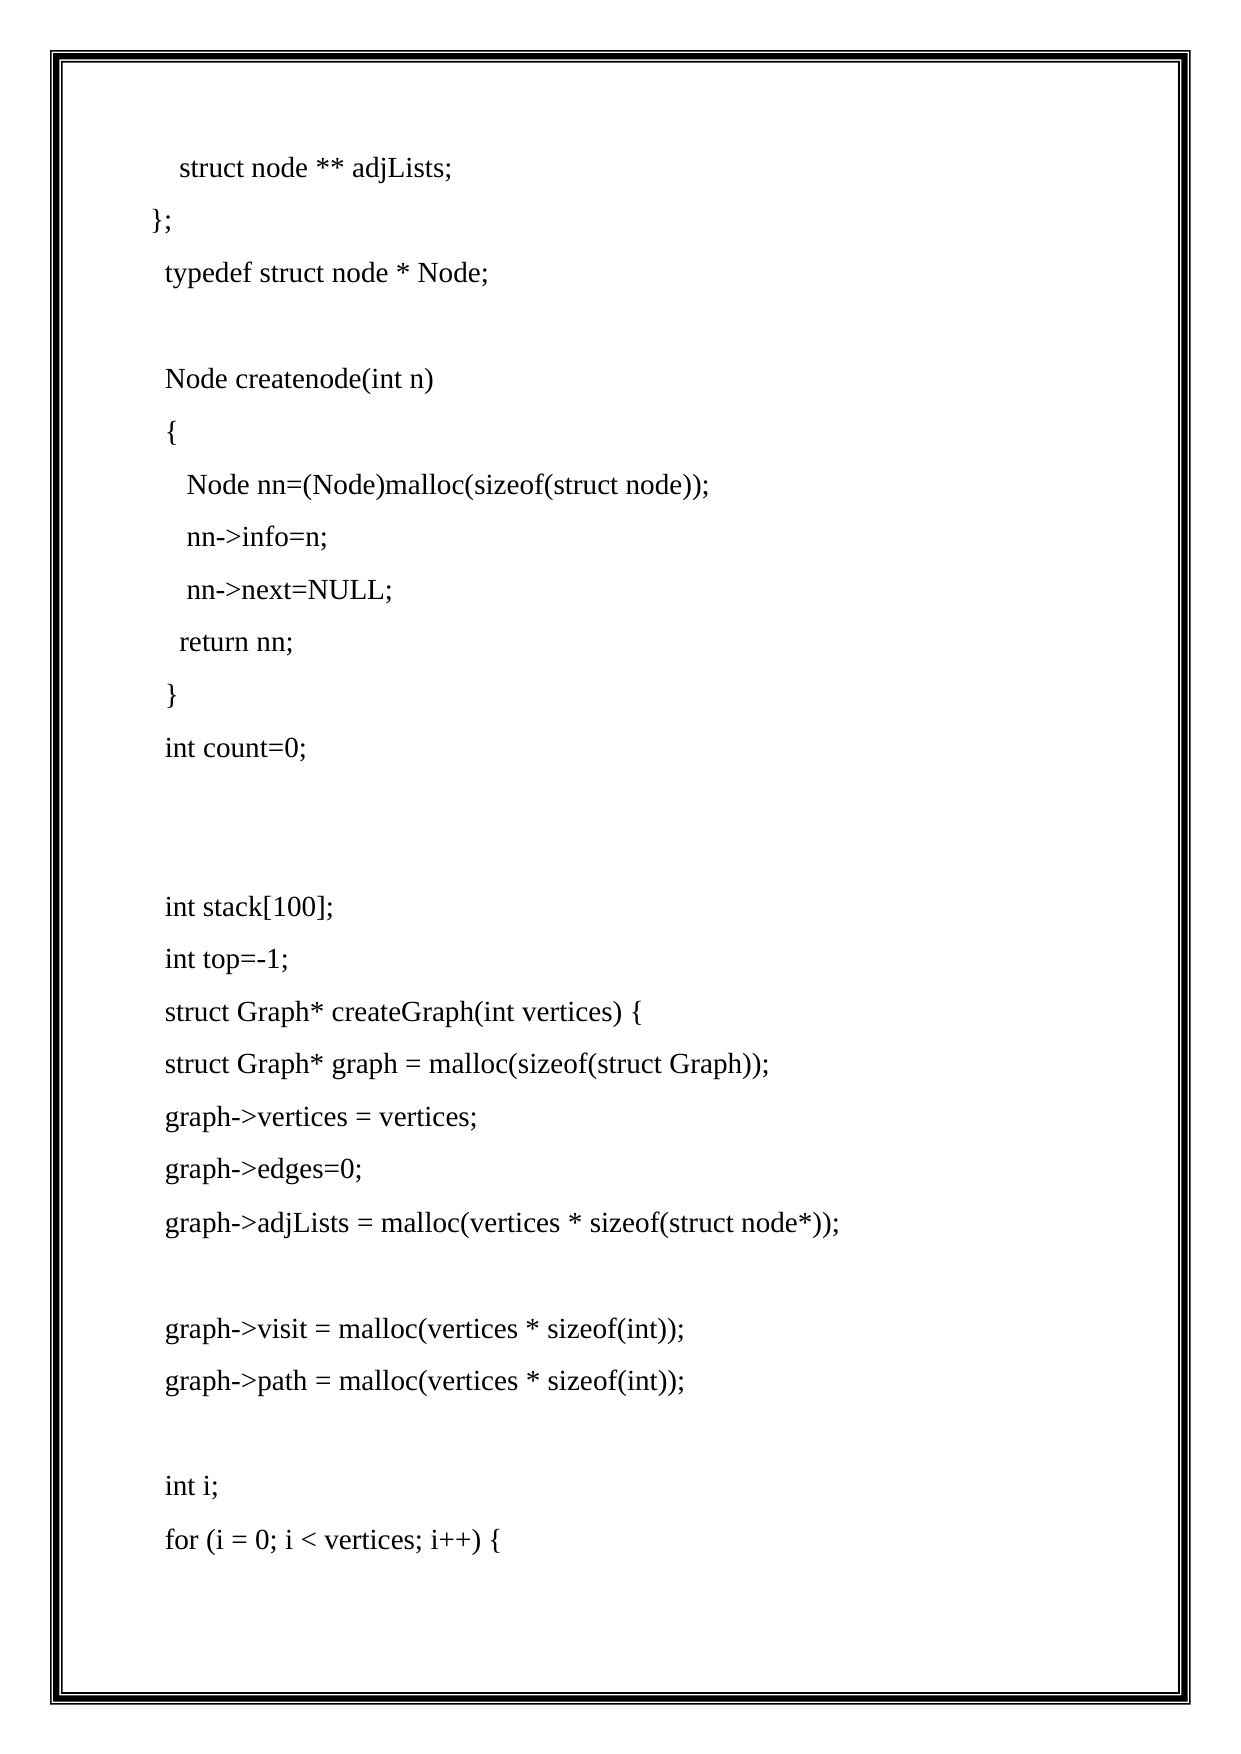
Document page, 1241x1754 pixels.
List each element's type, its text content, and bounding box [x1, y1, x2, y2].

text graph->adjLists = malloc(vertices * sizeof(struct node*)); [164, 1205, 1155, 1239]
text typedef struct node * Node; [164, 256, 1155, 289]
text nn->next=NULL; return nn; [179, 572, 394, 658]
text }; [150, 202, 1155, 236]
text graph->visit = malloc(vertices * sizeof(int)); graph->path = malloc(vertices * sizeof(int)); [164, 1311, 685, 1397]
text int stack[100]; int top=-1; [164, 889, 336, 974]
text struct Graph* createGraph(int vertices) { [164, 994, 1155, 1027]
text int count=0; [164, 730, 1155, 763]
text struct node ** adjLists; [179, 150, 1155, 183]
text } [164, 677, 1155, 711]
text for (i = 0; i < vertices; i++) { [164, 1522, 1155, 1555]
text Node createnode(int n) [164, 361, 1155, 395]
text graph->edges=0; [164, 1152, 1155, 1186]
text int i; [164, 1468, 1155, 1502]
text Node nn=(Node)malloc(sizeof(struct node)); nn->info=n; [186, 467, 710, 553]
text { [164, 414, 1155, 448]
text struct Graph* graph = malloc(sizeof(struct Graph)); graph->vertices = vertices; [164, 1046, 770, 1133]
